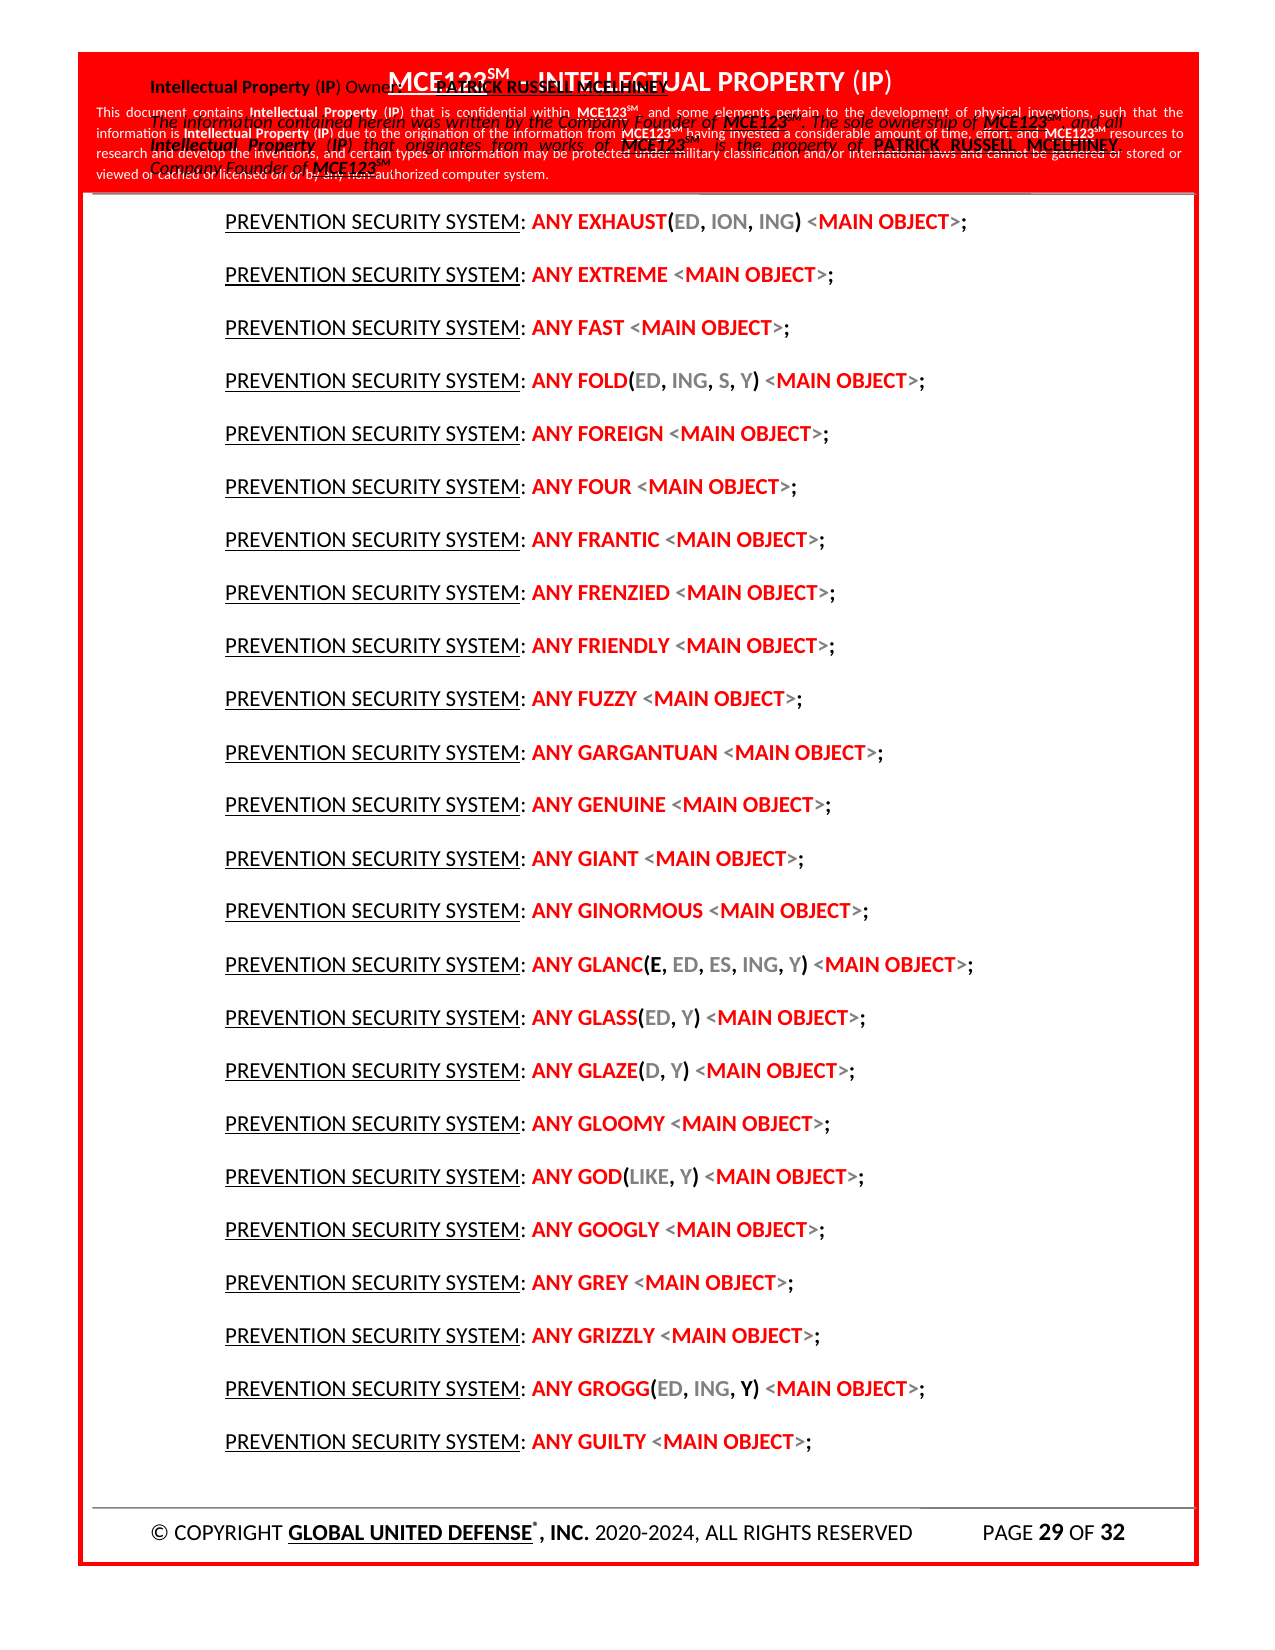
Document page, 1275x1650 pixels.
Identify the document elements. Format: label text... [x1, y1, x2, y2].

text PREVENTION SECURITY SYSTEM: ANY GOOGLY <MAIN OBJECT>; [225, 1215, 1125, 1243]
text PREVENTION SECURITY SYSTEM: ANY GINORMOUS <MAIN OBJECT>; [225, 897, 1125, 925]
text PREVENTION SECURITY SYSTEM: ANY FOUR <MAIN OBJECT>; [225, 472, 1125, 501]
text PREVENTION SECURITY SYSTEM: ANY GROGG(ED, ING, Y) <MAIN OBJECT>; [225, 1374, 1125, 1402]
text PREVENTION SECURITY SYSTEM: ANY FOREIGN <MAIN OBJECT>; [225, 419, 1125, 447]
text PREVENTION SECURITY SYSTEM: ANY GLANC(E, ED, ES, ING, Y) <MAIN OBJECT>; [225, 950, 1125, 978]
text PREVENTION SECURITY SYSTEM: ANY GLAZE(D, Y) <MAIN OBJECT>; [225, 1056, 1125, 1084]
text PREVENTION SECURITY SYSTEM: ANY GIANT <MAIN OBJECT>; [225, 844, 1125, 872]
text PREVENTION SECURITY SYSTEM: ANY GARGANTUAN <MAIN OBJECT>; [225, 738, 1125, 766]
text PREVENTION SECURITY SYSTEM: ANY GUILTY <MAIN OBJECT>; [225, 1427, 1125, 1455]
text PREVENTION SECURITY SYSTEM: ANY FUZZY <MAIN OBJECT>; [225, 684, 1125, 713]
text PREVENTION SECURITY SYSTEM: ANY GREY <MAIN OBJECT>; [225, 1268, 1125, 1296]
text PREVENTION SECURITY SYSTEM: ANY GLASS(ED, Y) <MAIN OBJECT>; [225, 1003, 1125, 1031]
text PREVENTION SECURITY SYSTEM: ANY FAST <MAIN OBJECT>; [225, 313, 1125, 341]
text PREVENTION SECURITY SYSTEM: ANY GLOOMY <MAIN OBJECT>; [225, 1109, 1125, 1137]
text PREVENTION SECURITY SYSTEM: ANY EXHAUST(ED, ION, ING) <MAIN OBJECT>; [225, 207, 1125, 235]
text PREVENTION SECURITY SYSTEM: ANY EXTREME <MAIN OBJECT>; [225, 260, 1125, 288]
text PREVENTION SECURITY SYSTEM: ANY FOLD(ED, ING, S, Y) <MAIN OBJECT>; [225, 366, 1125, 394]
text PREVENTION SECURITY SYSTEM: ANY FRANTIC <MAIN OBJECT>; [225, 526, 1125, 553]
text PREVENTION SECURITY SYSTEM: ANY GOD(LIKE, Y) <MAIN OBJECT>; [225, 1162, 1125, 1190]
text PREVENTION SECURITY SYSTEM: ANY FRIENDLY <MAIN OBJECT>; [225, 632, 1125, 659]
text PREVENTION SECURITY SYSTEM: ANY FRENZIED <MAIN OBJECT>; [225, 578, 1125, 607]
text PREVENTION SECURITY SYSTEM: ANY GENUINE <MAIN OBJECT>; [225, 791, 1125, 819]
text PREVENTION SECURITY SYSTEM: ANY GRIZZLY <MAIN OBJECT>; [225, 1321, 1125, 1349]
